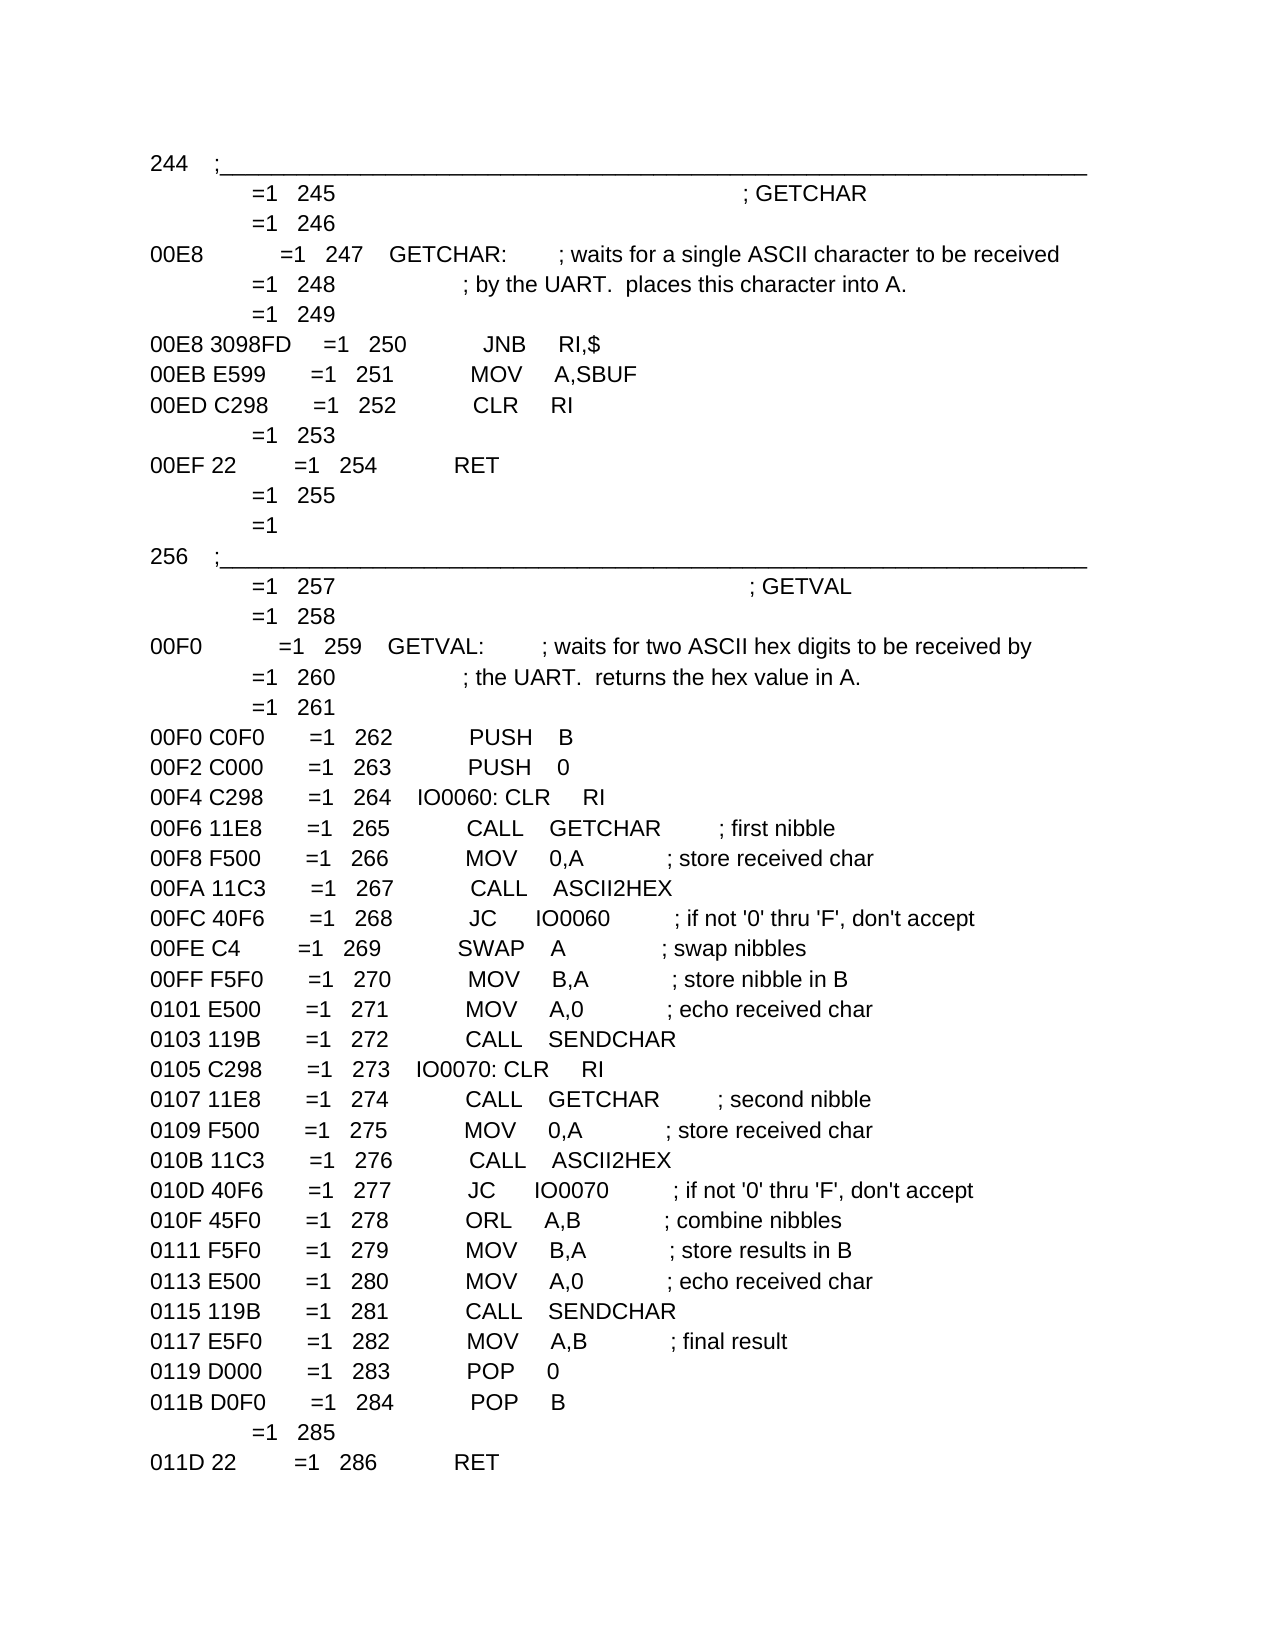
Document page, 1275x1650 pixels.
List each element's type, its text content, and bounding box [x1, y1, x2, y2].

text 010D 40F6 =1 277 JC IO0070 ; if not '0' thru 'F', don't accept [150, 1177, 1125, 1203]
text 00FE C4 =1 269 SWAP A ; swap nibbles [150, 935, 1125, 962]
text =1 285 [150, 1419, 1125, 1445]
text =1 260 ; the UART. returns the hex value in A. [150, 663, 1125, 690]
text =1 261 [150, 694, 1125, 720]
text 0107 11E8 =1 274 CALL GETCHAR ; second nibble [150, 1086, 1125, 1113]
text 00F6 11E8 =1 265 CALL GETCHAR ; first nibble [150, 814, 1125, 841]
text 00EB E599 =1 251 MOV A,SBUF [150, 361, 1125, 388]
text 00ED C298 =1 252 CLR RI [150, 392, 1125, 418]
text 00E8 =1 247 GETCHAR: ; waits for a single ASCII character to be received [150, 241, 1125, 267]
text 0111 F5F0 =1 279 MOV B,A ; store results in B [150, 1237, 1125, 1264]
text 0115 119B =1 281 CALL SENDCHAR [150, 1298, 1125, 1324]
text 011B D0F0 =1 284 POP B [150, 1388, 1125, 1415]
text 0103 119B =1 272 CALL SENDCHAR [150, 1026, 1125, 1052]
text =1 249 [150, 301, 1125, 327]
text 0105 C298 =1 273 IO0070: CLR RI [150, 1056, 1125, 1083]
text 0119 D000 =1 283 POP 0 [150, 1358, 1125, 1385]
text 00EF 22 =1 254 RET [150, 452, 1125, 478]
text 0101 E500 =1 271 MOV A,0 ; echo received char [150, 996, 1125, 1022]
text =1 246 [150, 210, 1125, 237]
text =1 253 [150, 422, 1125, 448]
text 0109 F500 =1 275 MOV 0,A ; store received char [150, 1117, 1125, 1143]
text 0117 E5F0 =1 282 MOV A,B ; final result [150, 1328, 1125, 1354]
text 00F8 F500 =1 266 MOV 0,A ; store received char [150, 845, 1125, 871]
text =1 245 ; GETCHAR [150, 180, 1125, 207]
text =1 248 ; by the UART. places this character into A. [150, 271, 1125, 297]
text =1 255 [150, 482, 1125, 509]
text =1 258 [150, 603, 1125, 629]
text =1 257 ; GETVAL [150, 573, 1125, 599]
text 00FF F5F0 =1 270 MOV B,A ; store nibble in B [150, 966, 1125, 992]
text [150, 150, 1125, 176]
text 010F 45F0 =1 278 ORL A,B ; combine nibbles [150, 1207, 1125, 1234]
text 011D 22 =1 286 RET [150, 1449, 1125, 1475]
text 0113 E500 =1 280 MOV A,0 ; echo received char [150, 1268, 1125, 1294]
text 00F0 =1 259 GETVAL: ; waits for two ASCII hex digits to be received by [150, 633, 1125, 660]
text =1 256 ;____________________________________________________________________ [150, 512, 1125, 569]
text 00F0 C0F0 =1 262 PUSH B [150, 724, 1125, 750]
text 010B 11C3 =1 276 CALL ASCII2HEX [150, 1147, 1125, 1173]
text 00E8 3098FD =1 250 JNB RI,$ [150, 331, 1125, 358]
text 00FA 11C3 =1 267 CALL ASCII2HEX [150, 875, 1125, 901]
text 00F2 C000 =1 263 PUSH 0 [150, 754, 1125, 781]
text 00F4 C298 =1 264 IO0060: CLR RI [150, 784, 1125, 811]
text 00FC 40F6 =1 268 JC IO0060 ; if not '0' thru 'F', don't accept [150, 905, 1125, 932]
